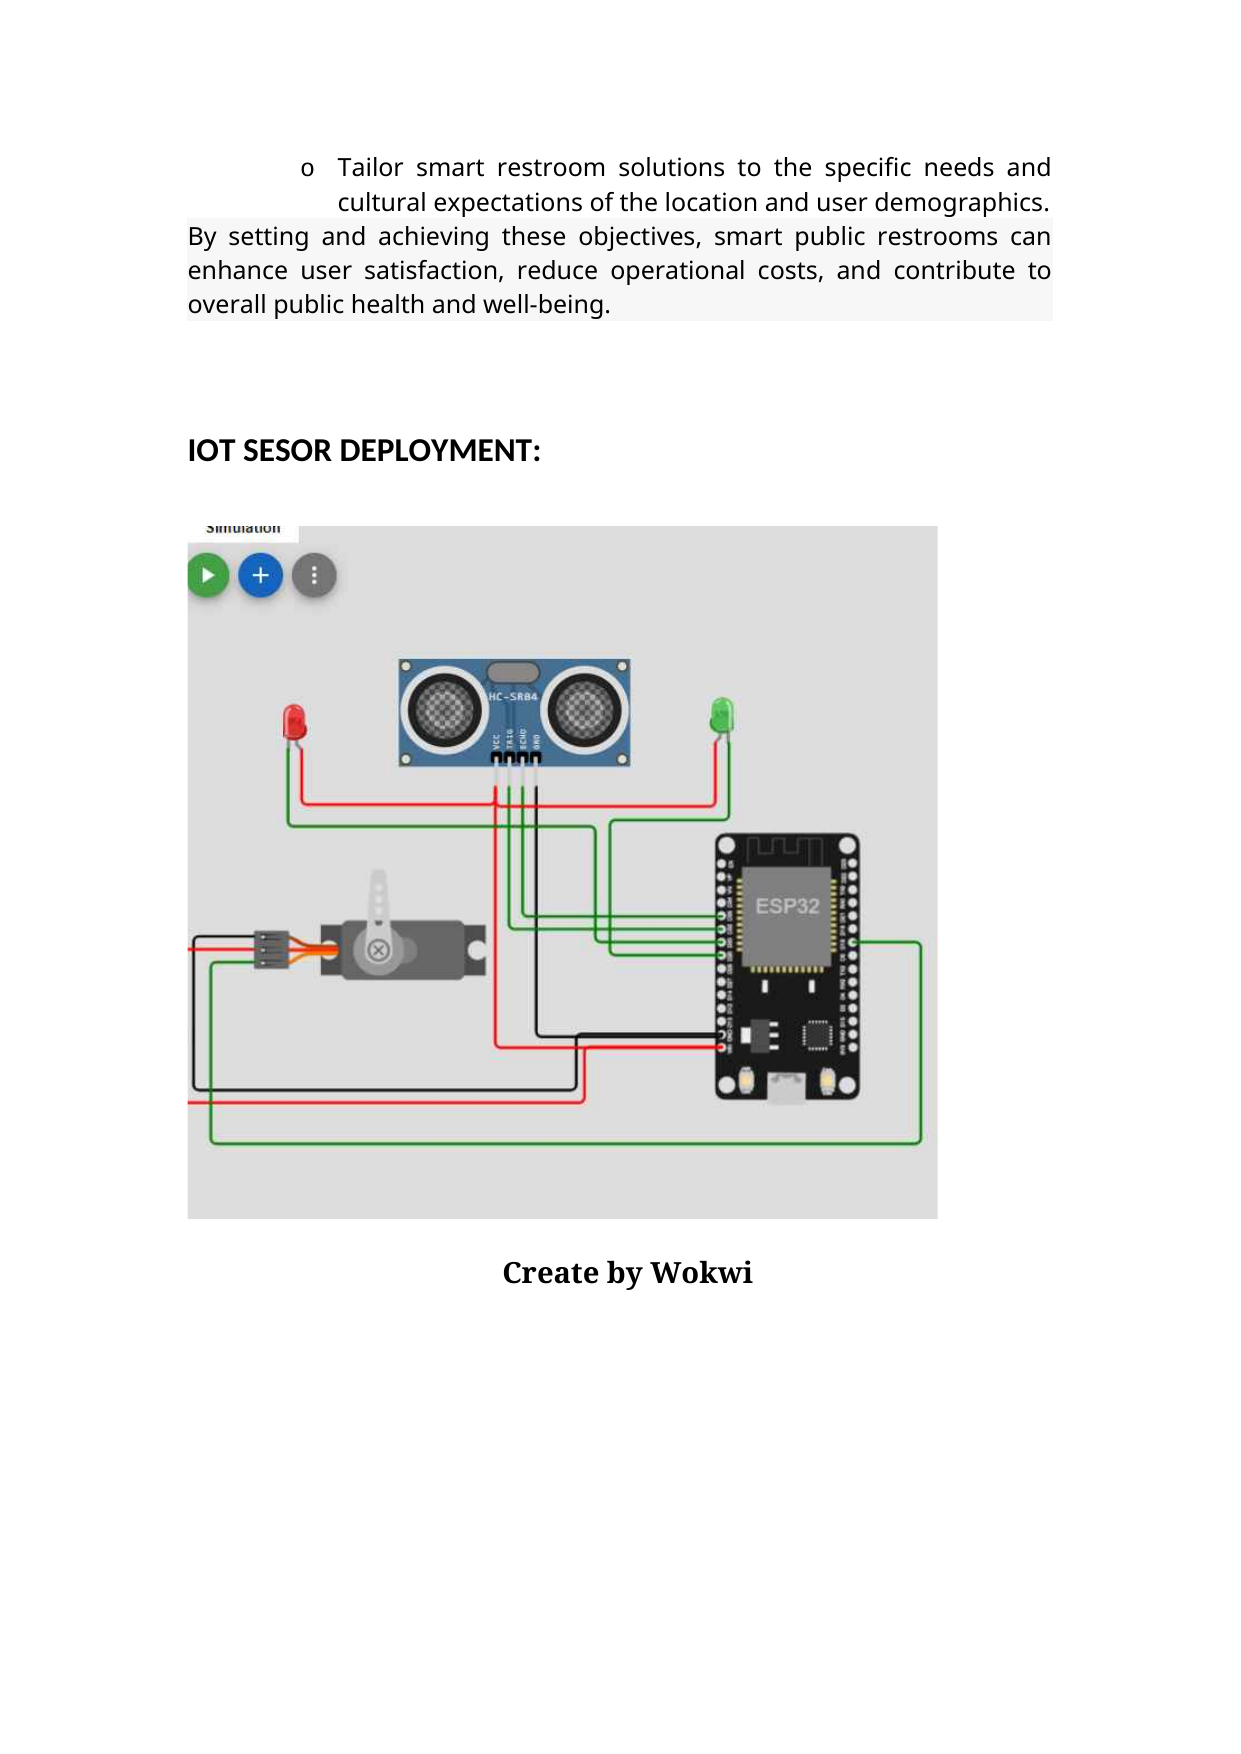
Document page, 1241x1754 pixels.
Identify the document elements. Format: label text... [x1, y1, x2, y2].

text Create by Wokwi [187, 1253, 1053, 1292]
picture [187, 526, 938, 1219]
text By setting and achieving these objectives, smart public restrooms can enhance user satisfaction, reduce operational costs, and contribute to overall public health and well-being. [187, 218, 1053, 321]
list Tailor smart restroom solutions to the specific needs and cultural expectations of the location and user demographics. [300, 150, 1053, 218]
subtitle IOT SESOR DEPLOYMENT: [187, 429, 1053, 470]
